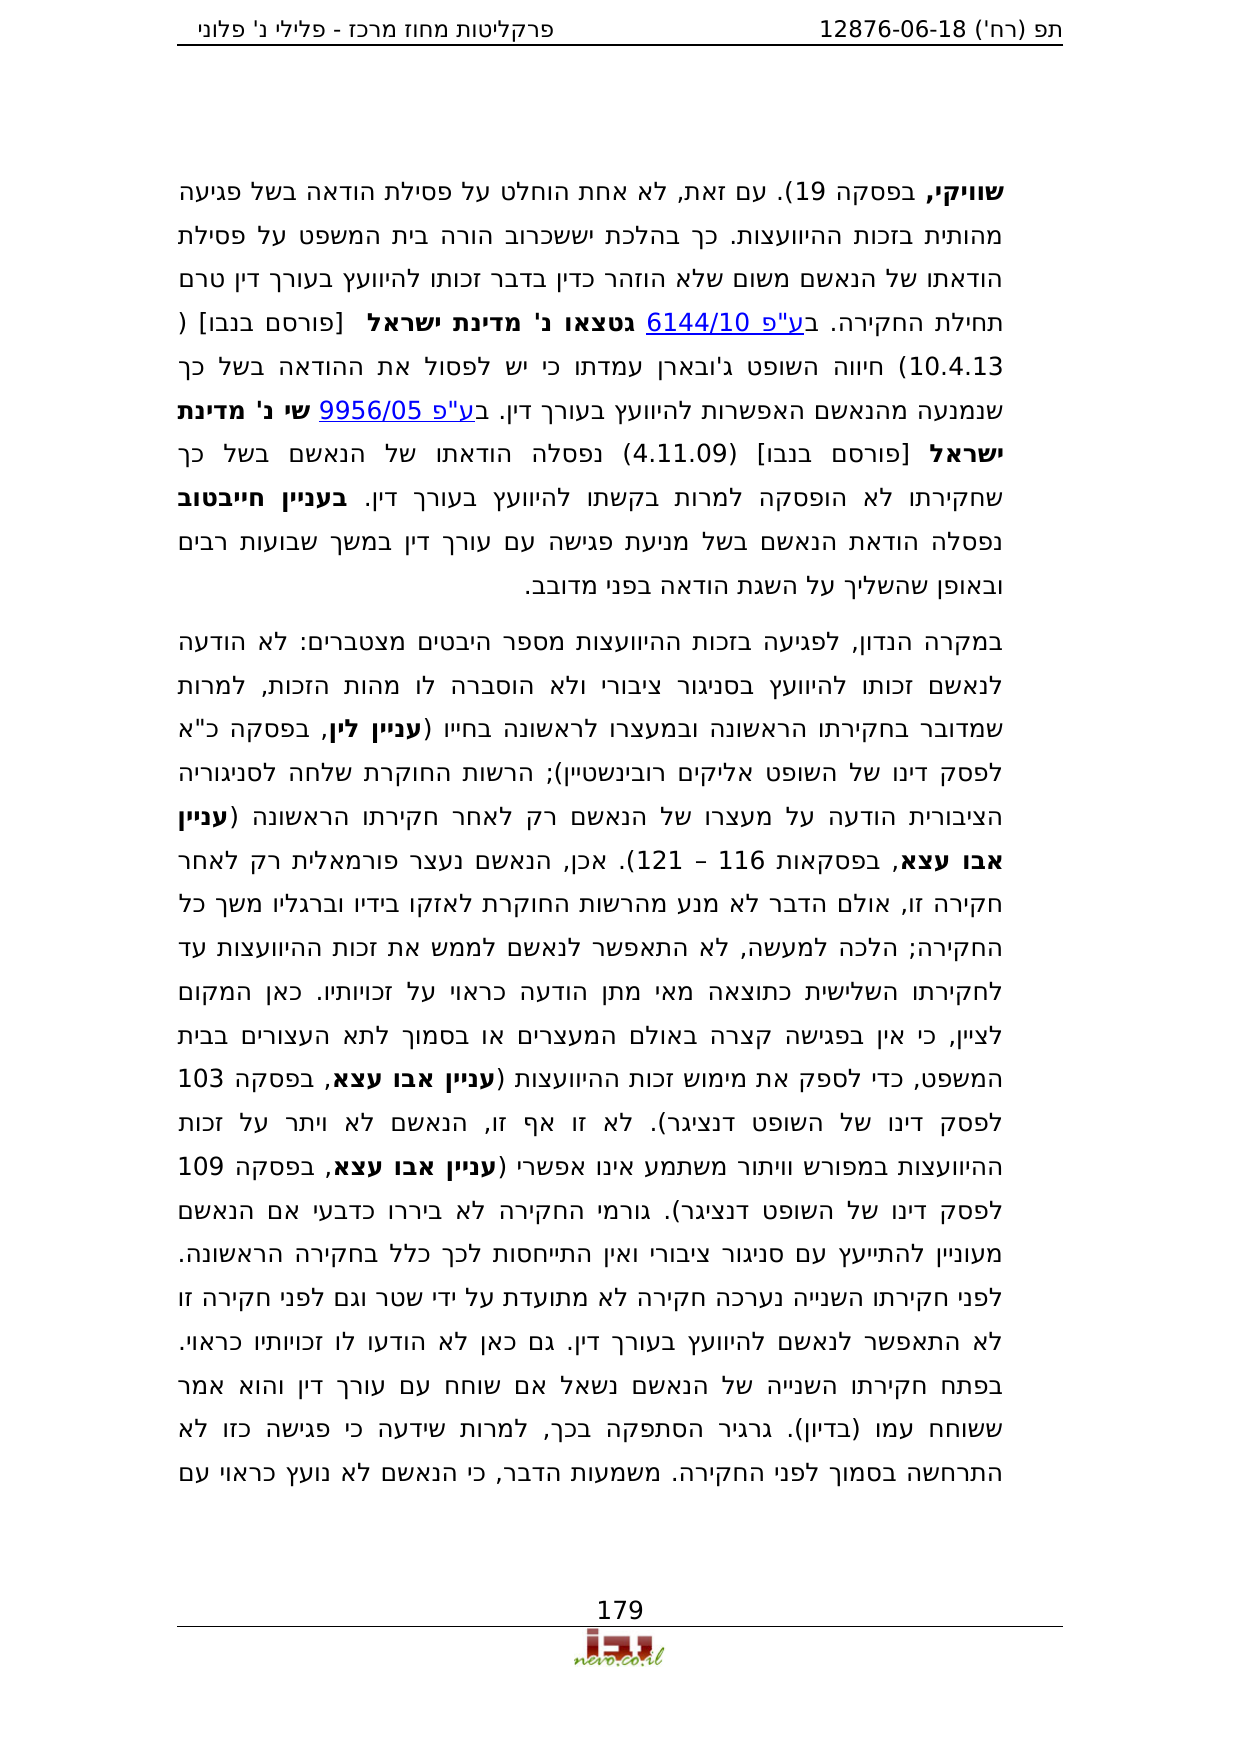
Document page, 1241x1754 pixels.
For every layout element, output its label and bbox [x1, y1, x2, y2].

picture [574, 1628, 666, 1667]
list [177, 177, 1004, 600]
list [177, 627, 1004, 1488]
